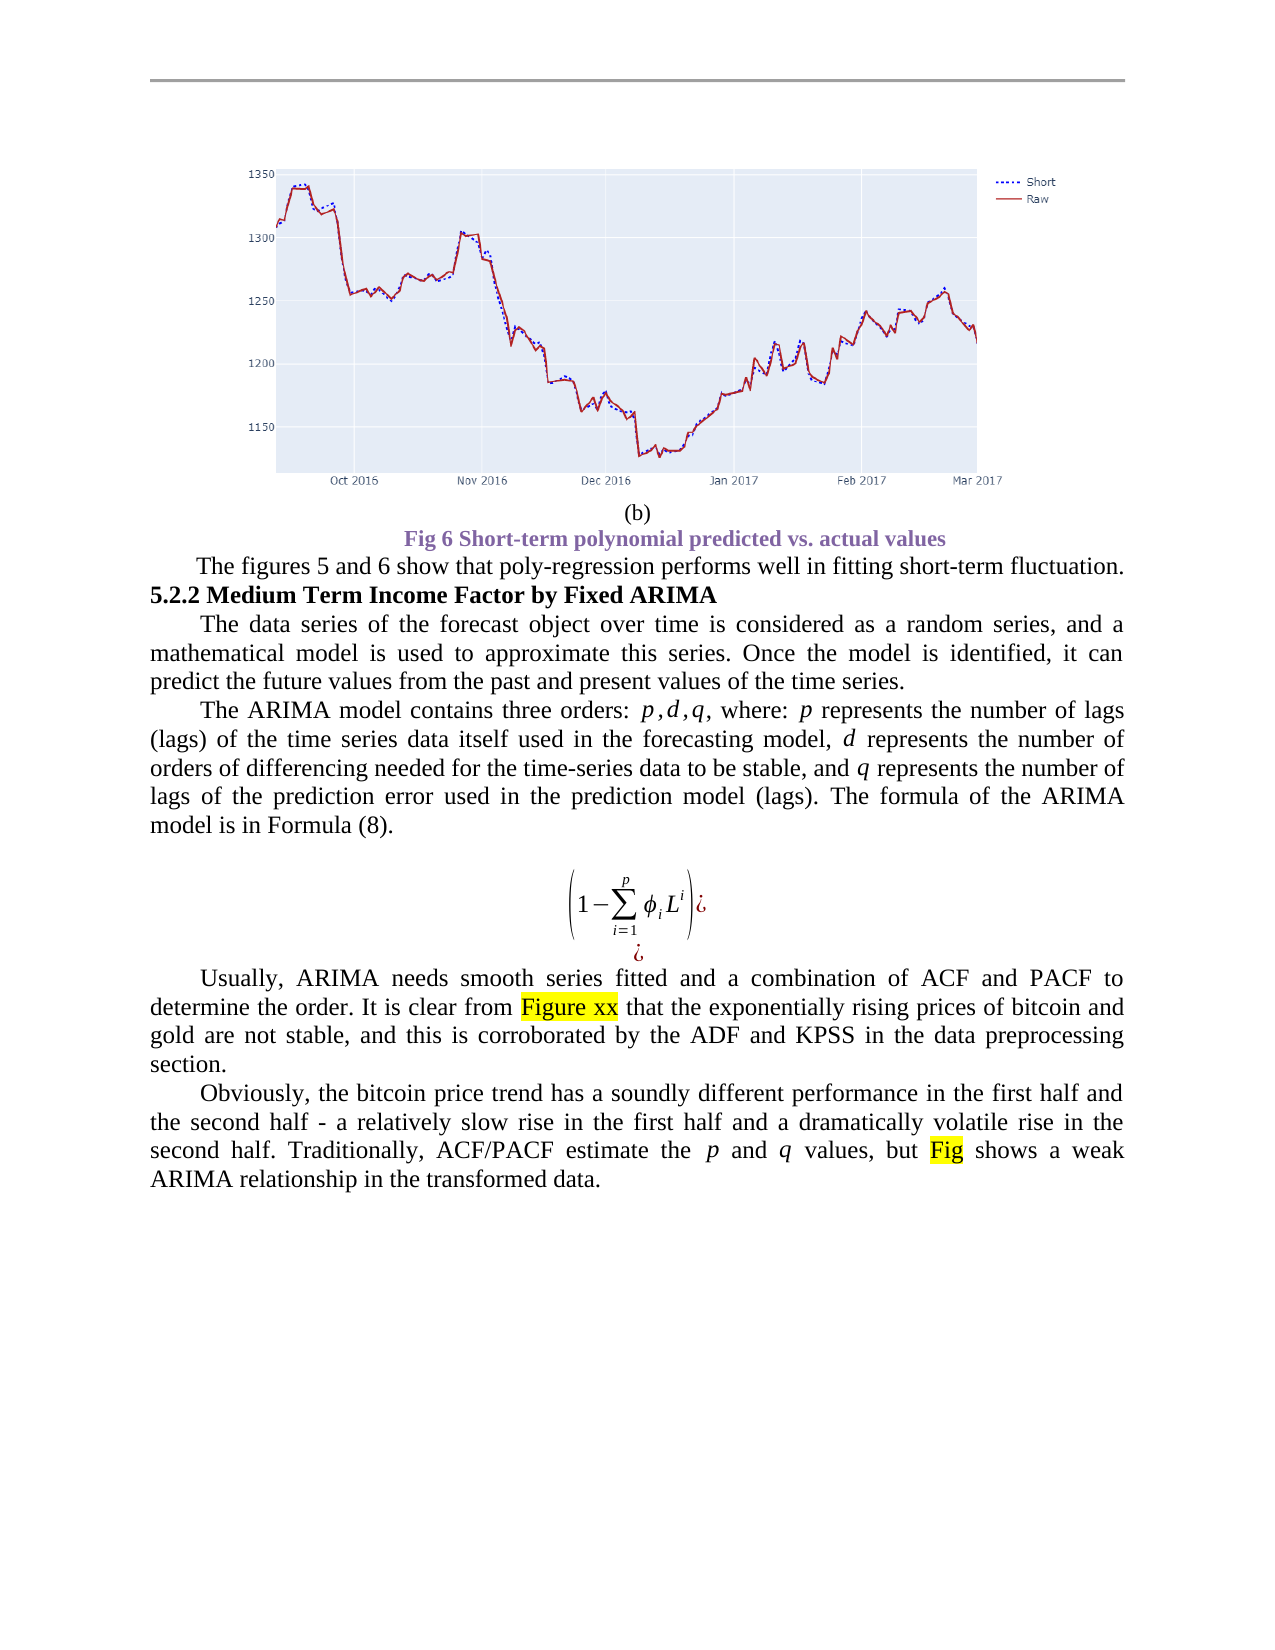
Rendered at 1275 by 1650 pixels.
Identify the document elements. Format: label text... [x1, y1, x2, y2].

text (b) [150, 499, 1125, 525]
text The data series of the forecast object over time is considered as a random series, and a mathematical model is used to approximate this series. Once the model is identified, it can predict the future values from the past and present values of the time series. [150, 609, 1125, 695]
text 5.2.2 Medium Term Income Factor by Fixed ARIMA [150, 580, 1125, 609]
text Obviously, the bitcoin price trend has a soundly different performance in the first half and the second half - a relatively slow rise in the first half and a dramatically volatile rise in the second half. Traditionally, ACF/PACF estimate the and values, but Fig shows a weak ARIMA relationship in the transformed data. [150, 1078, 1125, 1193]
text The ARIMA model contains three orders: , where: represents the number of lags (lags) of the time series data itself used in the forecasting model, represents the number of orders of differencing needed for the time-series data to be stable, and represents the number of lags of the prediction error used in the prediction model (lags). The formula of the ARIMA model is in Formula (8). [150, 695, 1125, 839]
text The figures 5 and 6 show that poly-regression performs well in fitting short-term fluctuation. [150, 551, 1125, 580]
text Fig 6 Short-term polynomial predicted vs. actual values [196, 525, 1079, 551]
picture [205, 150, 1071, 499]
text Usually, ARIMA needs smooth series fitted and a combination of ACF and PACF to determine the order. It is clear from Figure xx that the exponentially rising prices of bitcoin and gold are not stable, and this is corroborated by the ADF and KPSS in the data preprocessing section. [150, 963, 1125, 1078]
